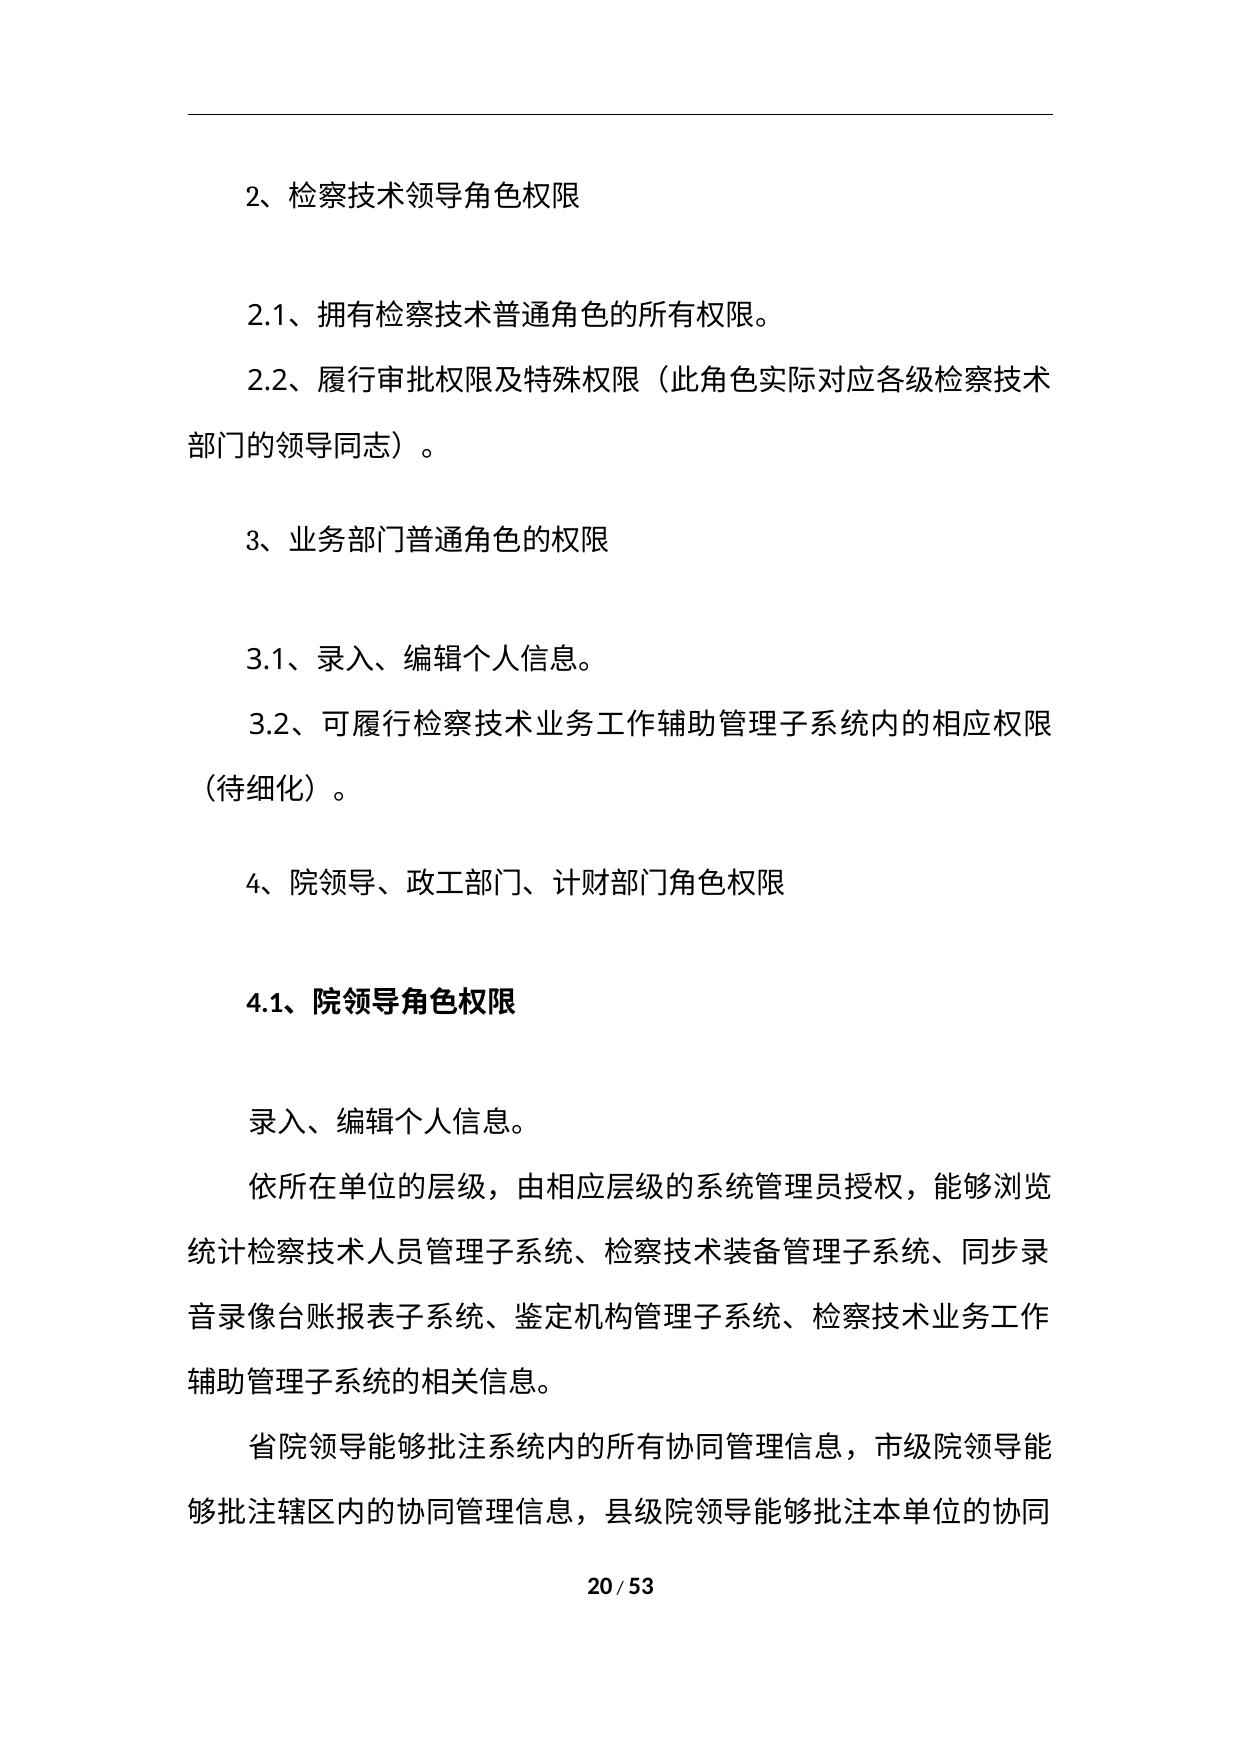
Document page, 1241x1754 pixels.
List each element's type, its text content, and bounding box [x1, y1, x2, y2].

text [187, 1412, 1053, 1542]
text 3.1、录入、编辑个人信息。 [187, 624, 1053, 689]
subtitle 4、院领导、政工部门、计财部门角色权限 [187, 848, 1053, 913]
subtitle 4.1、院领导角色权限 [187, 968, 1053, 1033]
subtitle 3、业务部门普通角色的权限 [187, 505, 1053, 570]
text 依所在单位的层级，由相应层级的系统管理员授权，能够浏览、统计检察技术人员管理子系统、检察技术装备管理子系统、同步录音录像台账报表子系统、鉴定机构管理子系统、检察技术业务工作辅助管理子系统的相关信息。 [187, 1152, 1053, 1412]
text 2.2、履行审批权限及特殊权限（此角色实际对应各级检察技术部门的领导同志）。 [187, 346, 1053, 476]
text 2.1、拥有检察技术普通角色的所有权限。 [187, 281, 1053, 346]
text 3.2、可履行检察技术业务工作辅助管理子系统内的相应权限（待细化）。 [187, 689, 1053, 819]
text 录入、编辑个人信息。 [187, 1087, 1053, 1152]
subtitle 2、检察技术领导角色权限 [187, 161, 1053, 226]
